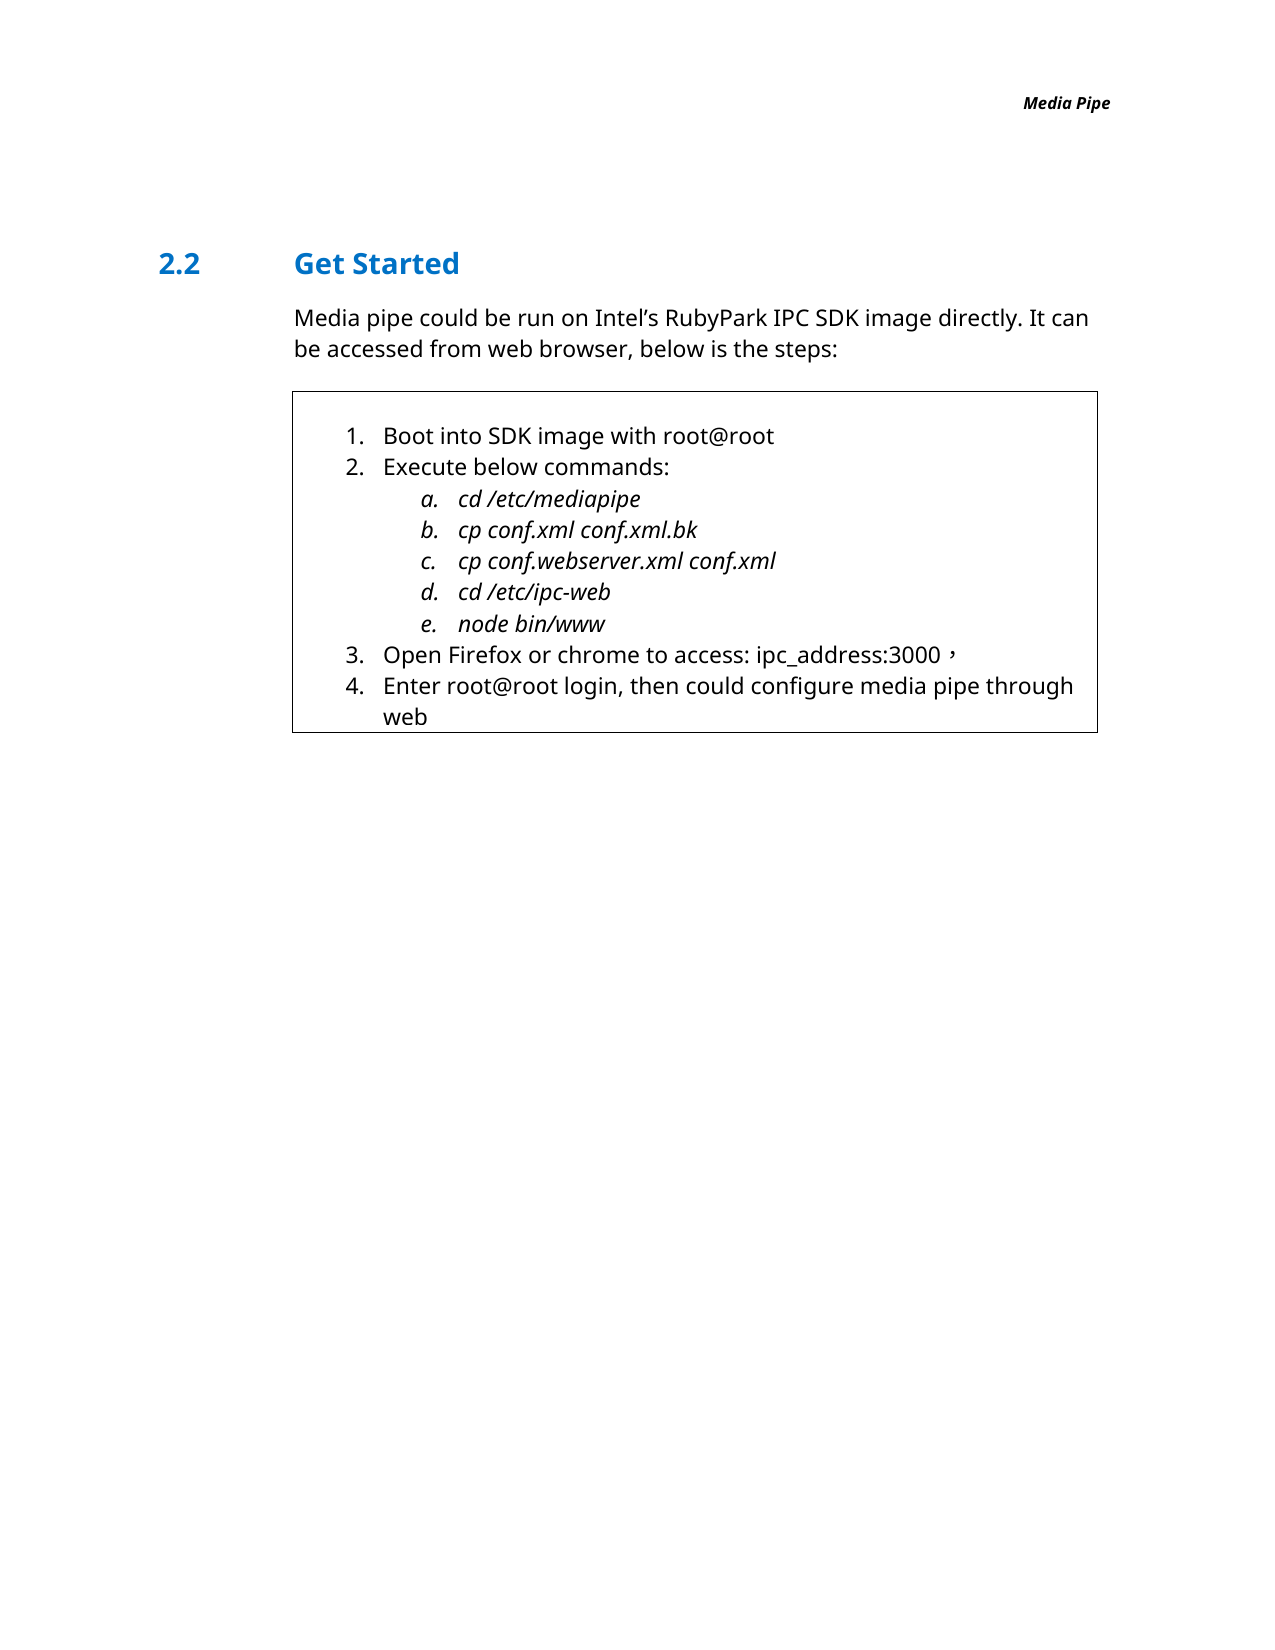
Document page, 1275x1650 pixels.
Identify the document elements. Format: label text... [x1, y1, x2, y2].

list Media pipe could be run on Intel’s RubyPark IPC SDK image directly. It can be accessed from web browser, below is the steps: [294, 302, 1117, 364]
subtitle Get Started [158, 246, 1117, 281]
